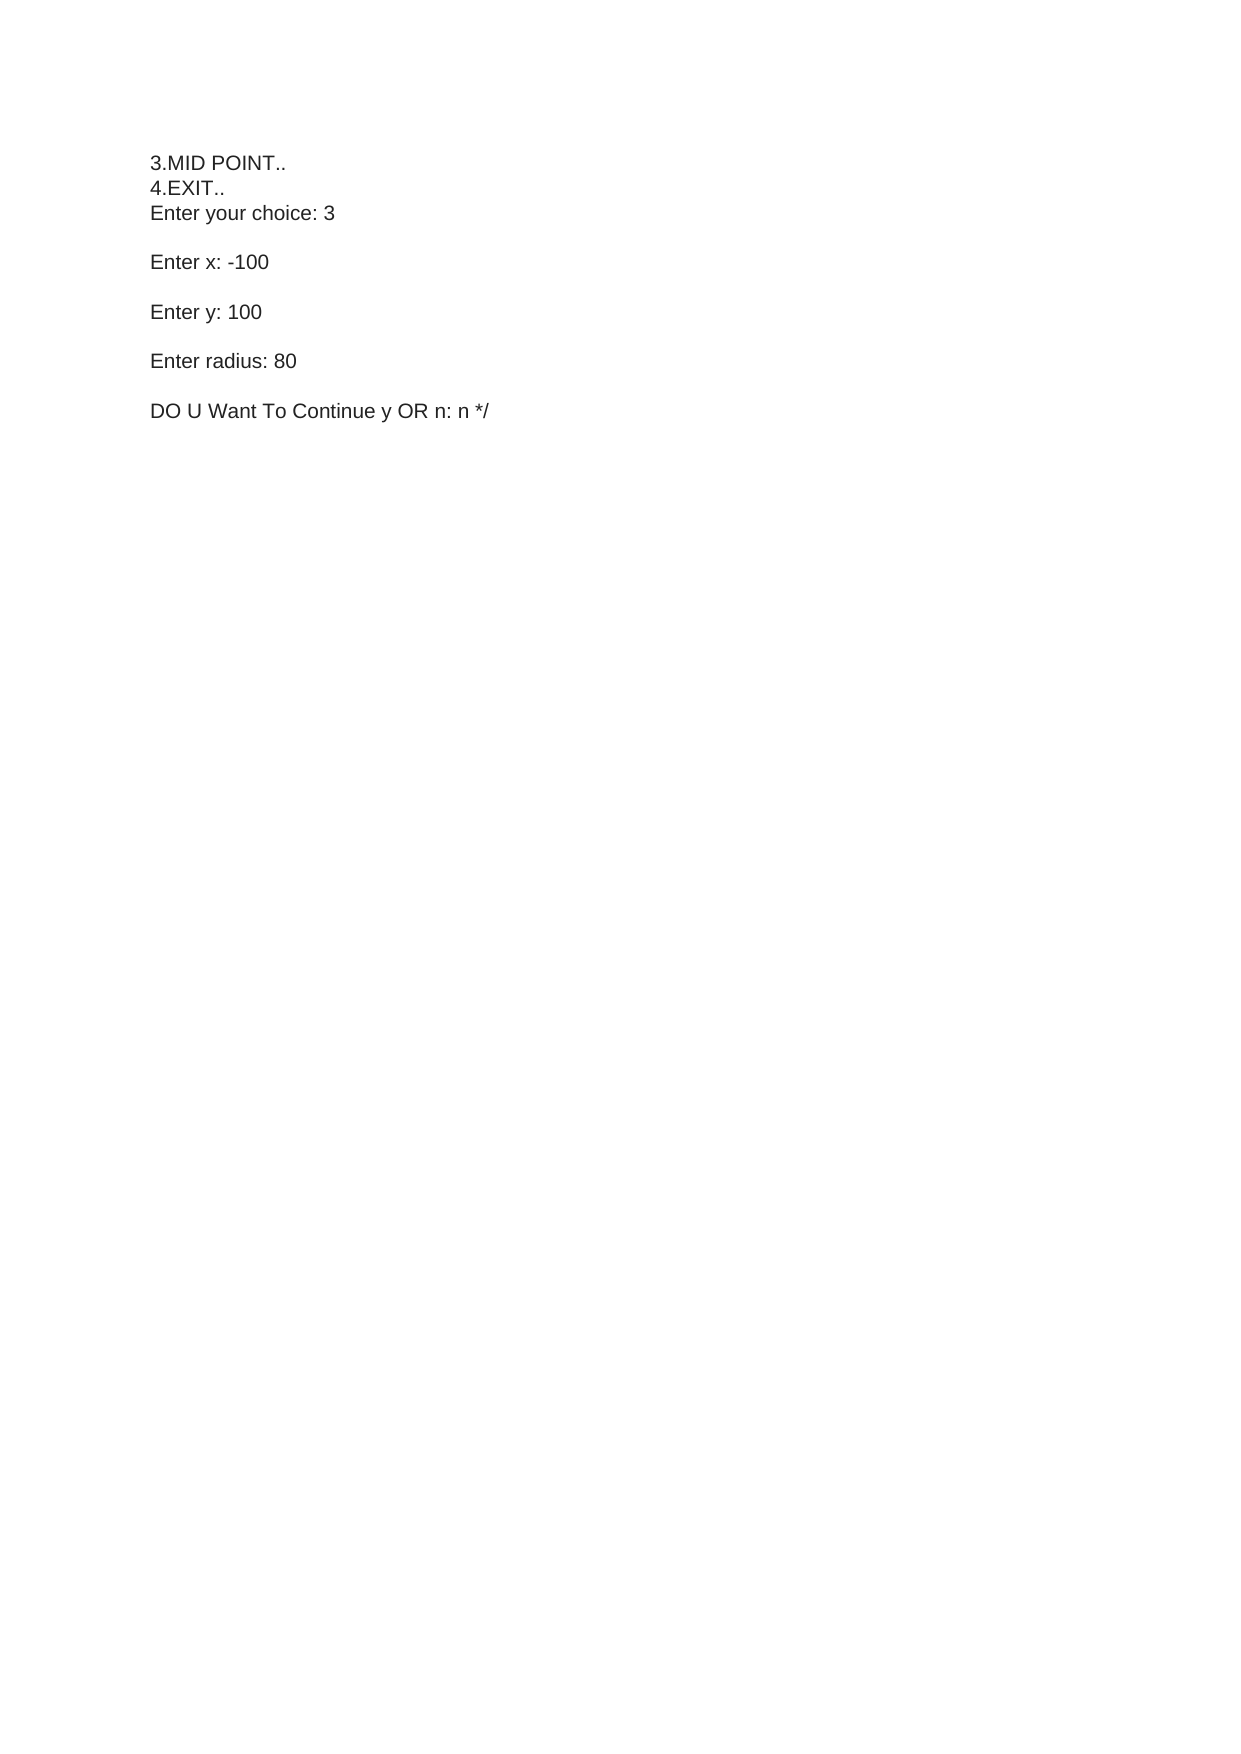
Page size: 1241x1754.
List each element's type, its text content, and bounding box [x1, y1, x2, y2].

text 4.EXIT.. [150, 175, 1090, 199]
text Enter y: 100 [150, 299, 1090, 323]
text Enter your choice: 3 [150, 199, 1090, 224]
text DO U Want To Continue y OR n: n */ [150, 398, 1090, 423]
text 3.MID POINT.. [150, 150, 1090, 175]
text Enter x: -100 [150, 249, 1090, 274]
text Enter radius: 80 [150, 348, 1090, 373]
